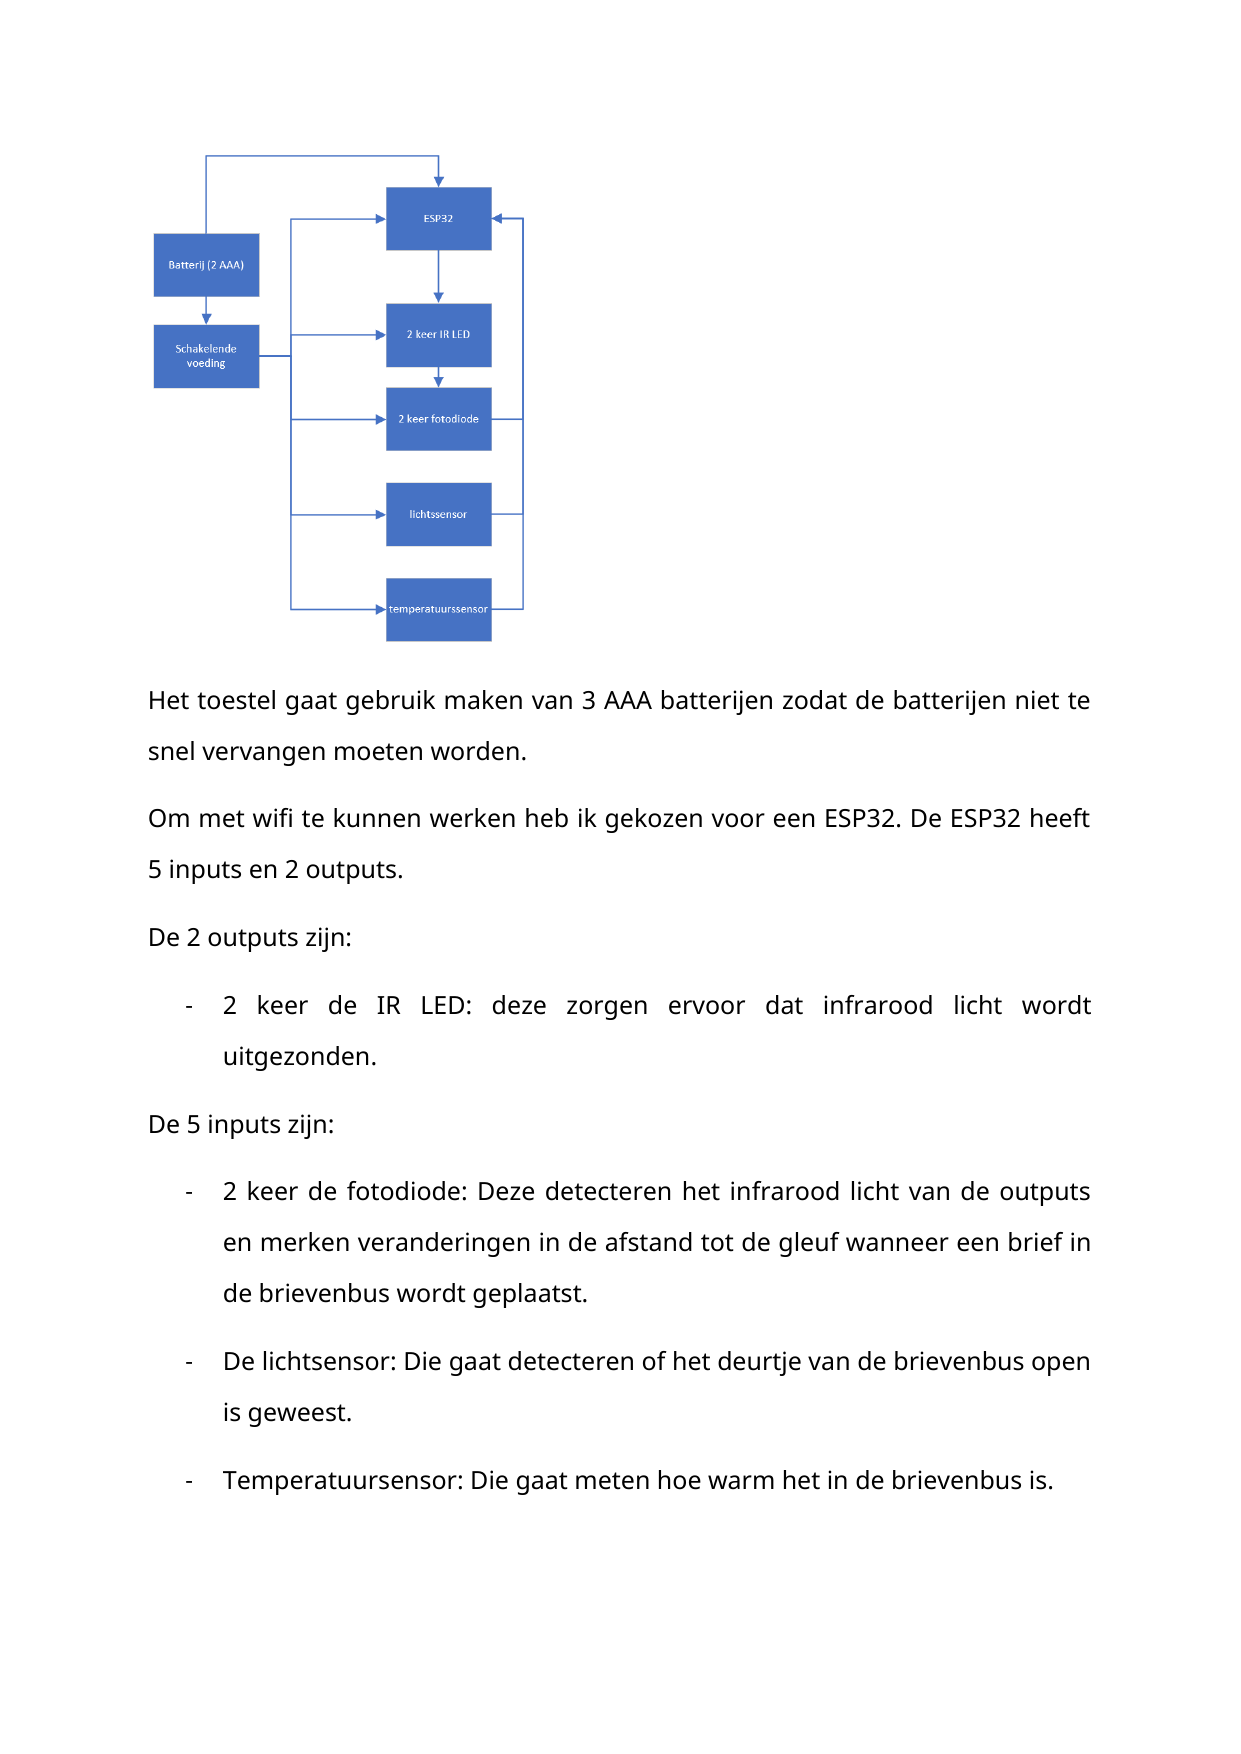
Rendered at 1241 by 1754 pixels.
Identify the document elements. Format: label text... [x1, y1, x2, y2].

list Temperatuursensor: Die gaat meten hoe warm het in de brievenbus is. [185, 1462, 1093, 1497]
list 2 keer de fotodiode: Deze detecteren het infrarood licht van de outputs en merken veranderingen in de afstand tot de gleuf wanneer een brief in de brievenbus wordt geplaatst. [185, 1174, 1093, 1310]
text Om met wifi te kunnen werken heb ik gekozen voor een ESP32. De ESP32 heeft 5 inputs en 2 outputs. [148, 801, 1093, 886]
text Het toestel gaat gebruik maken van 3 AAA batterijen zodat de batterijen niet te snel vervangen moeten worden. [148, 682, 1093, 767]
text De 5 inputs zijn: [148, 1106, 1093, 1140]
list De lichtsensor: Die gaat detecteren of het deurtje van de brievenbus open is geweest. [185, 1344, 1093, 1429]
list 2 keer de IR LED: deze zorgen ervoor dat infrarood licht wordt uitgezonden. [185, 987, 1093, 1073]
text De 2 outputs zijn: [148, 920, 1093, 954]
picture [147, 147, 553, 649]
